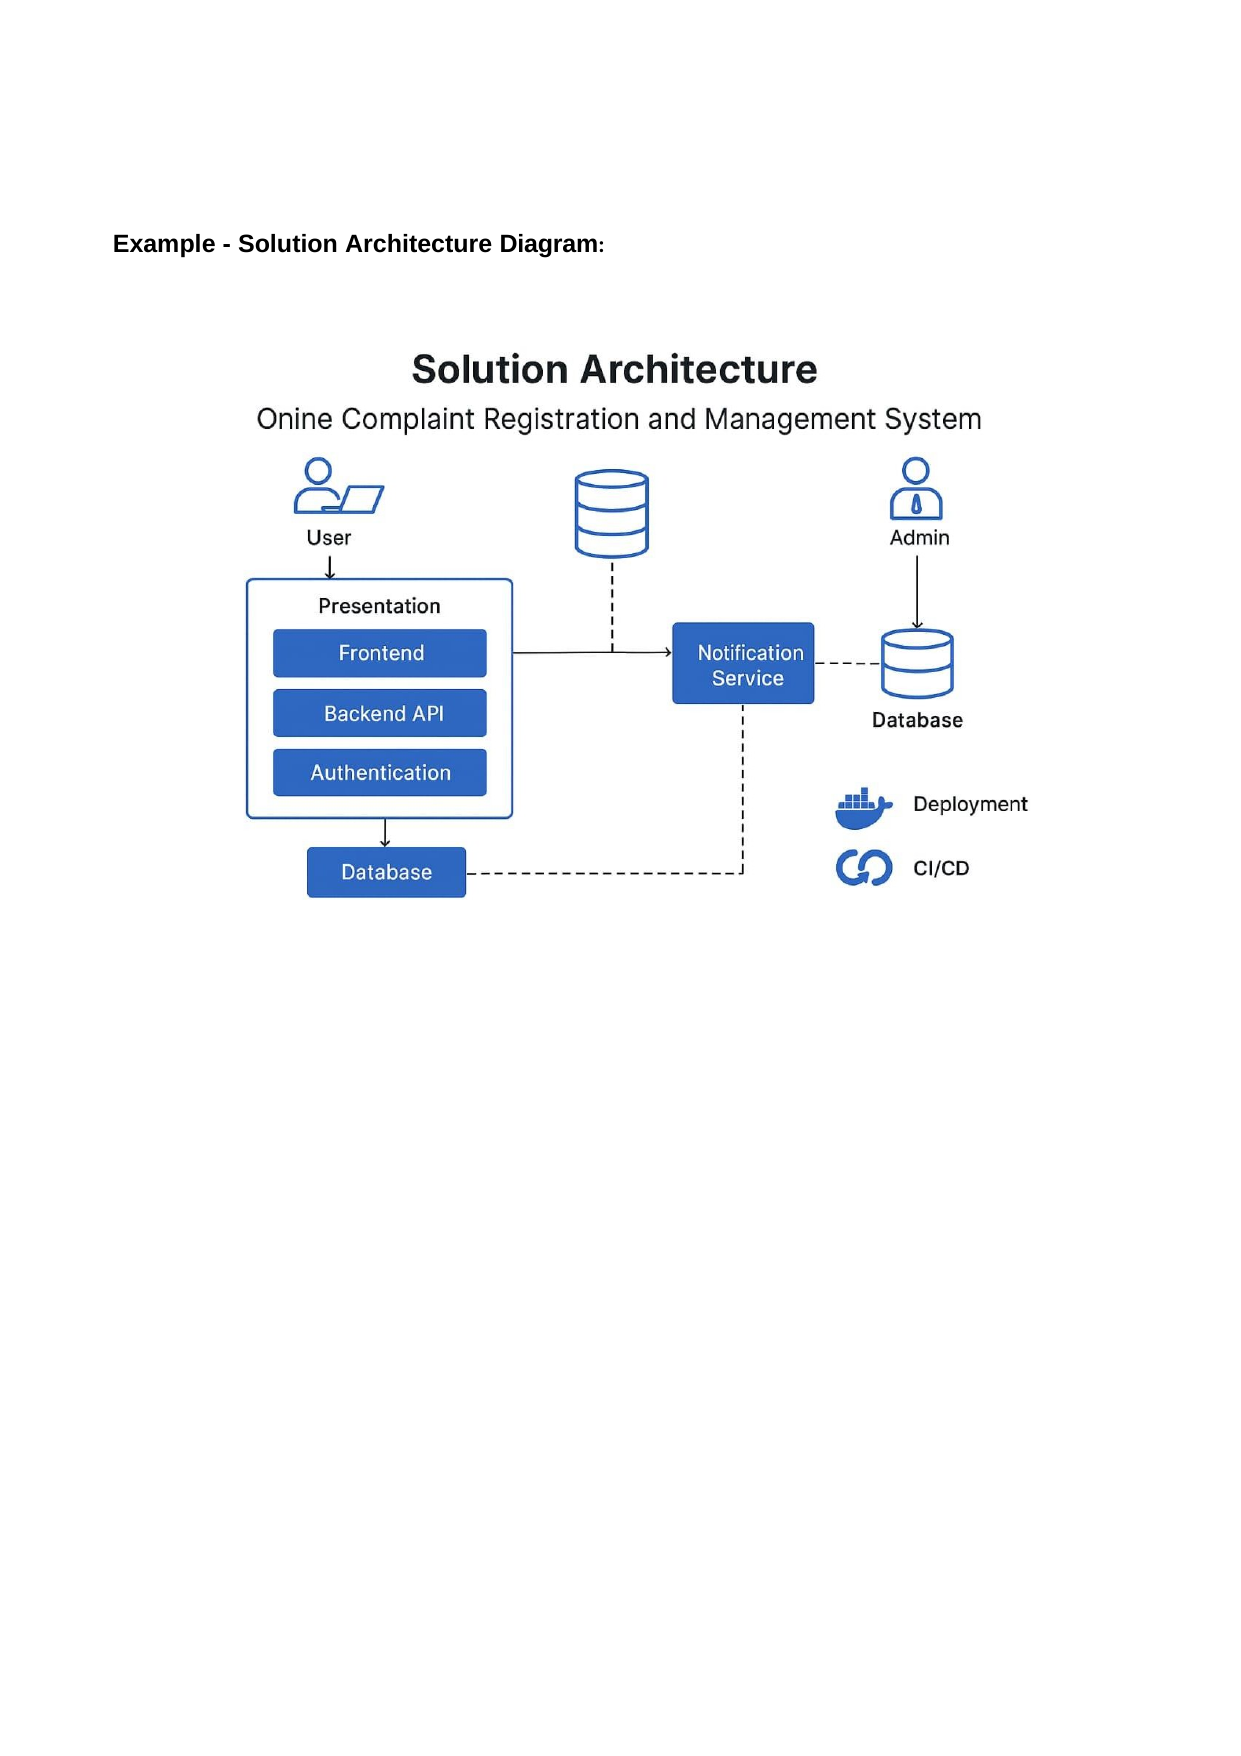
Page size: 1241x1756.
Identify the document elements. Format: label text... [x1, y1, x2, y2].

text Example - Solution Architecture Diagram: [113, 229, 1093, 258]
picture [243, 346, 1031, 900]
